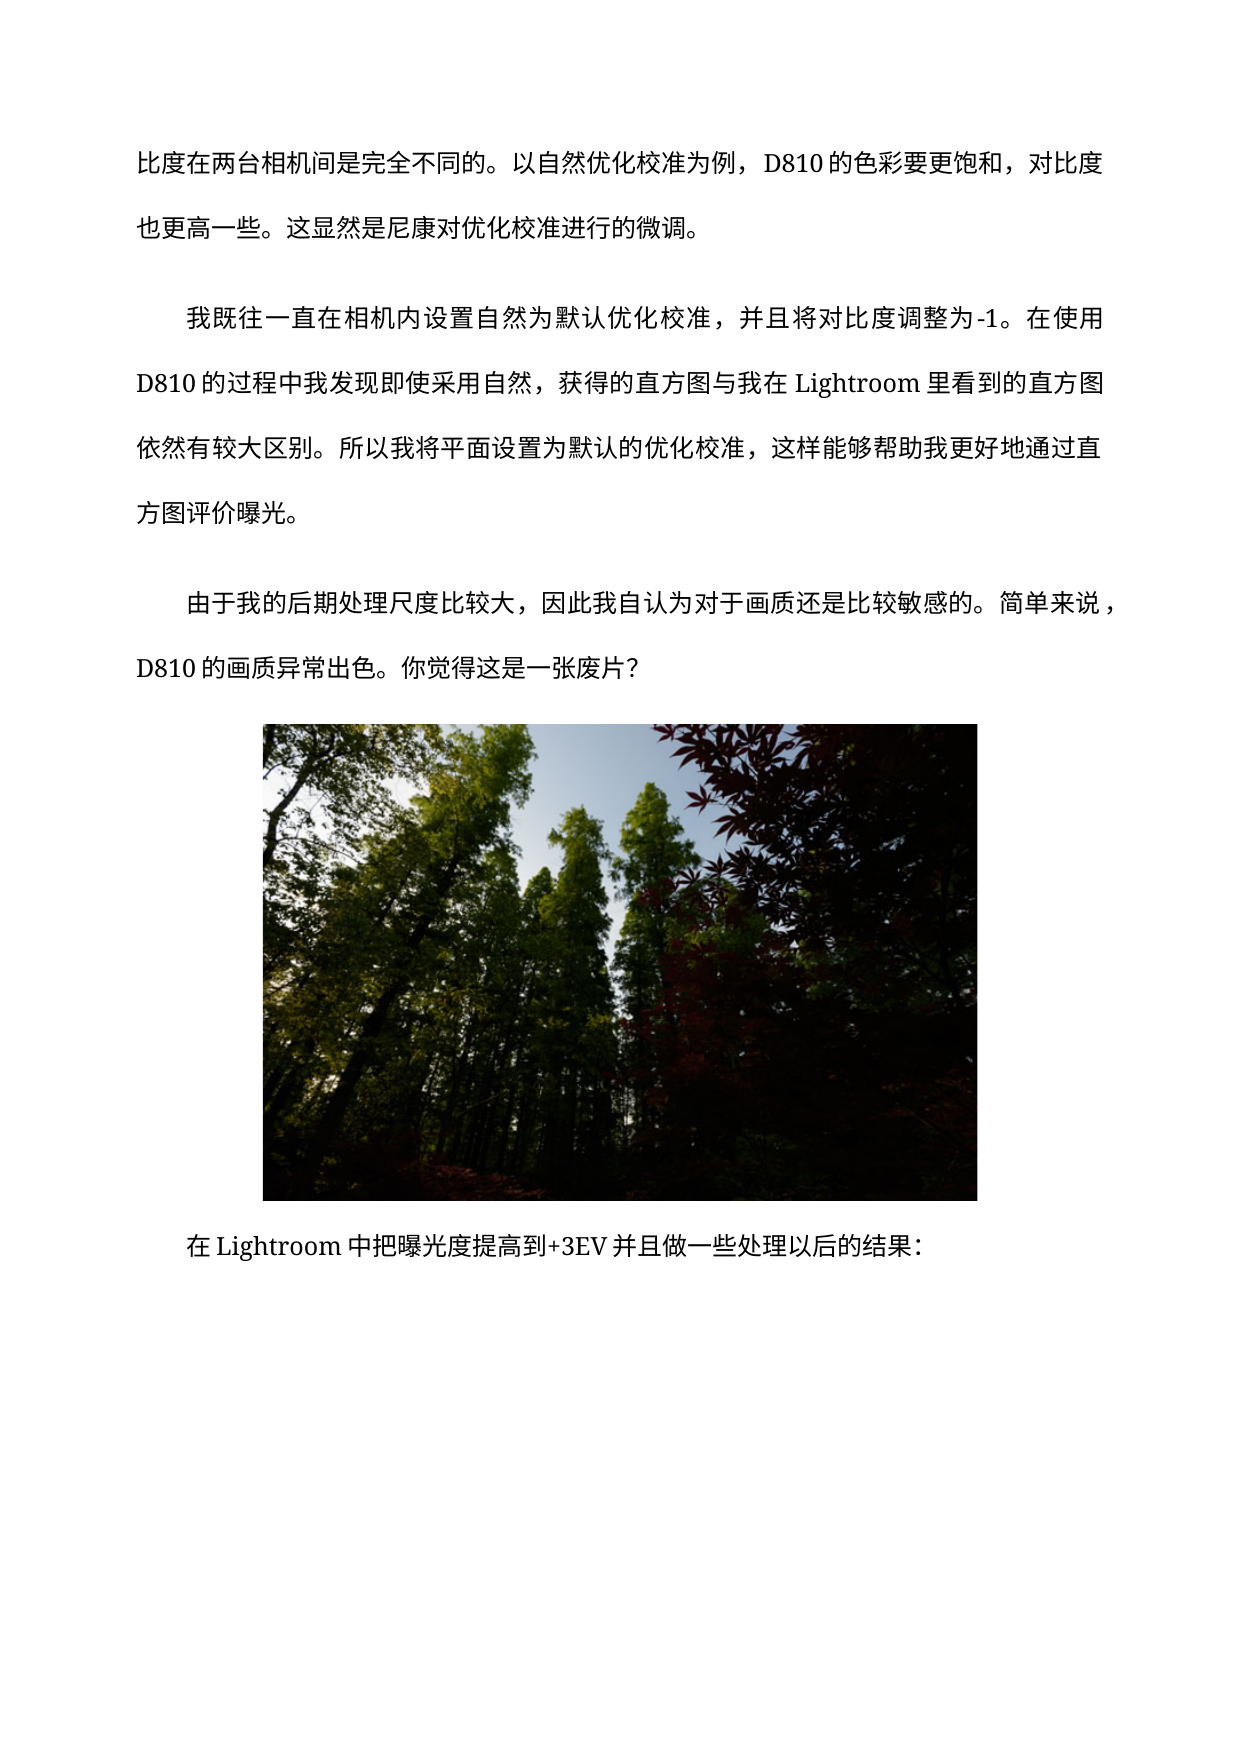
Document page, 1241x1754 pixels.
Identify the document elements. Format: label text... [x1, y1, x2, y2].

text 在Lightroom中把曝光度提高到+3EV并且做一些处理以后的结果： [136, 1212, 1104, 1277]
text 由于我的后期处理尺度比较大，因此我自认为对于画质还是比较敏感的。简单来说，D810的画质异常出色。你觉得这是一张废片？ [136, 569, 1104, 699]
picture [262, 724, 978, 1201]
text 我既往一直在相机内设置自然为默认优化校准，并且将对比度调整为-1。在使用D810的过程中我发现即使采用自然，获得的直方图与我在Lightroom里看到的直方图依然有较大区别。所以我将平面设置为默认的优化校准，这样能够帮助我更好地通过直方图评价曝光。 [136, 284, 1104, 544]
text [136, 129, 1104, 259]
